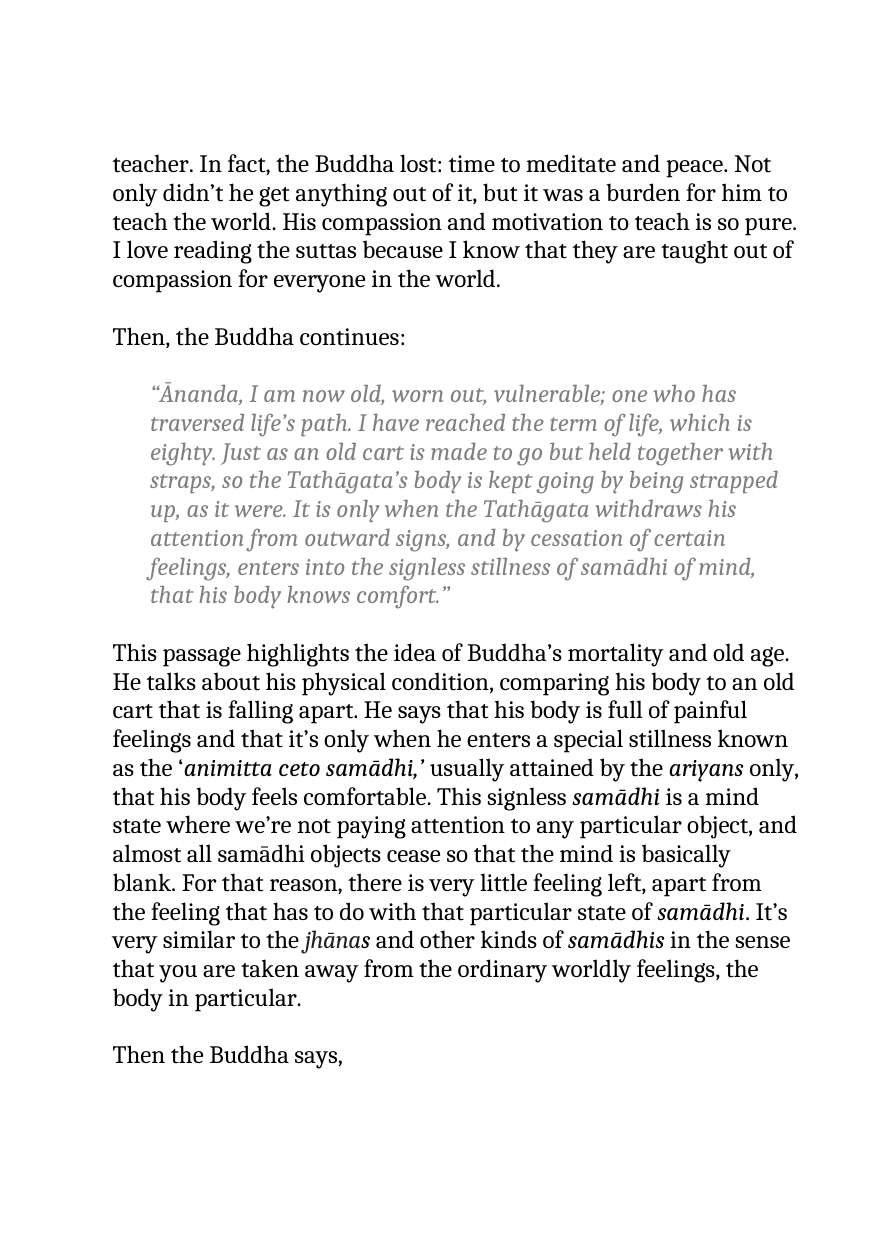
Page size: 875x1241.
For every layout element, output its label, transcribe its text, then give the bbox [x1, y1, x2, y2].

text Then, the Buddha continues: [112, 322, 799, 351]
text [112, 150, 799, 294]
text Then the Buddha says, [112, 1041, 799, 1070]
text This passage highlights the idea of Buddha’s mortality and old age. He talks about his physical condition, comparing his body to an old cart that is falling apart. He says that his body is full of painful feelings and that it’s only when he enters a special stillness known as the ‘animitta ceto samādhi,’ usually attained by the ariyans only, that his body feels comfortable. This signless samādhi is a mind state where we’re not paying attention to any particular object, and almost all samādhi objects cease so that the mind is basically blank. For that reason, there is very little feeling left, apart from the feeling that has to do with that particular state of samādhi. It’s very similar to the jhānas and other kinds of samādhis in the sense that you are taken away from the ordinary worldly feelings, the body in particular. [112, 639, 799, 1012]
text “Ānanda, I am now old, worn out, vulnerable; one who has traversed life’s path. I have reached the term of life, which is eighty. Just as an old cart is made to go but held together with straps, so the Tathāgata’s body is kept going by being strapped up, as it were. It is only when the Tathāgata withdraws his attention from outward signs, and by cessation of certain feelings, enters into the signless stillness of samādhi of mind, that his body knows comfort.” [150, 380, 799, 610]
